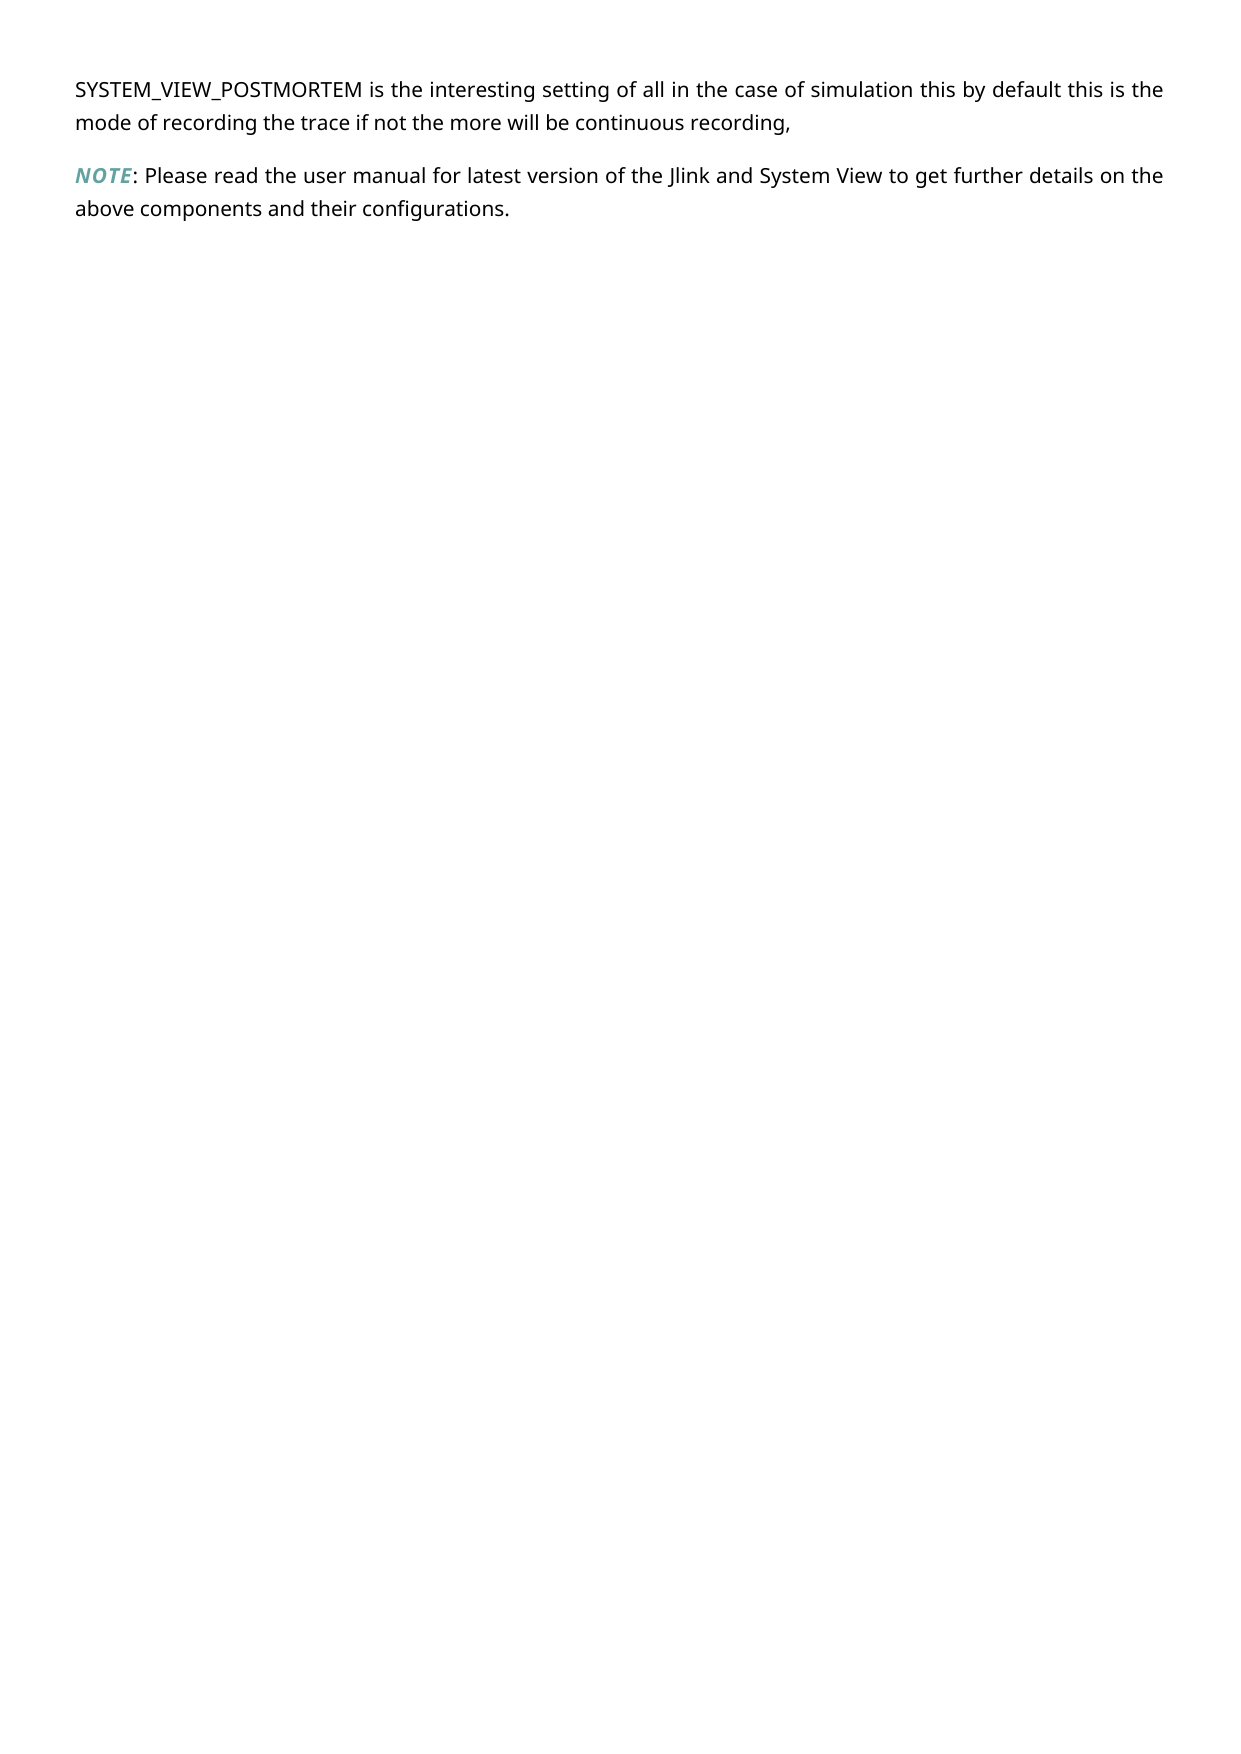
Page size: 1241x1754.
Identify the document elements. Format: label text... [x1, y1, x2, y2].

text NOTE: Please read the user manual for latest version of the Jlink and System View to get further details on the above components and their configurations. [75, 161, 1165, 222]
text SYSTEM_VIEW_POSTMORTEM is the interesting setting of all in the case of simulation this by default this is the mode of recording the trace if not the more will be continuous recording, [75, 75, 1165, 136]
